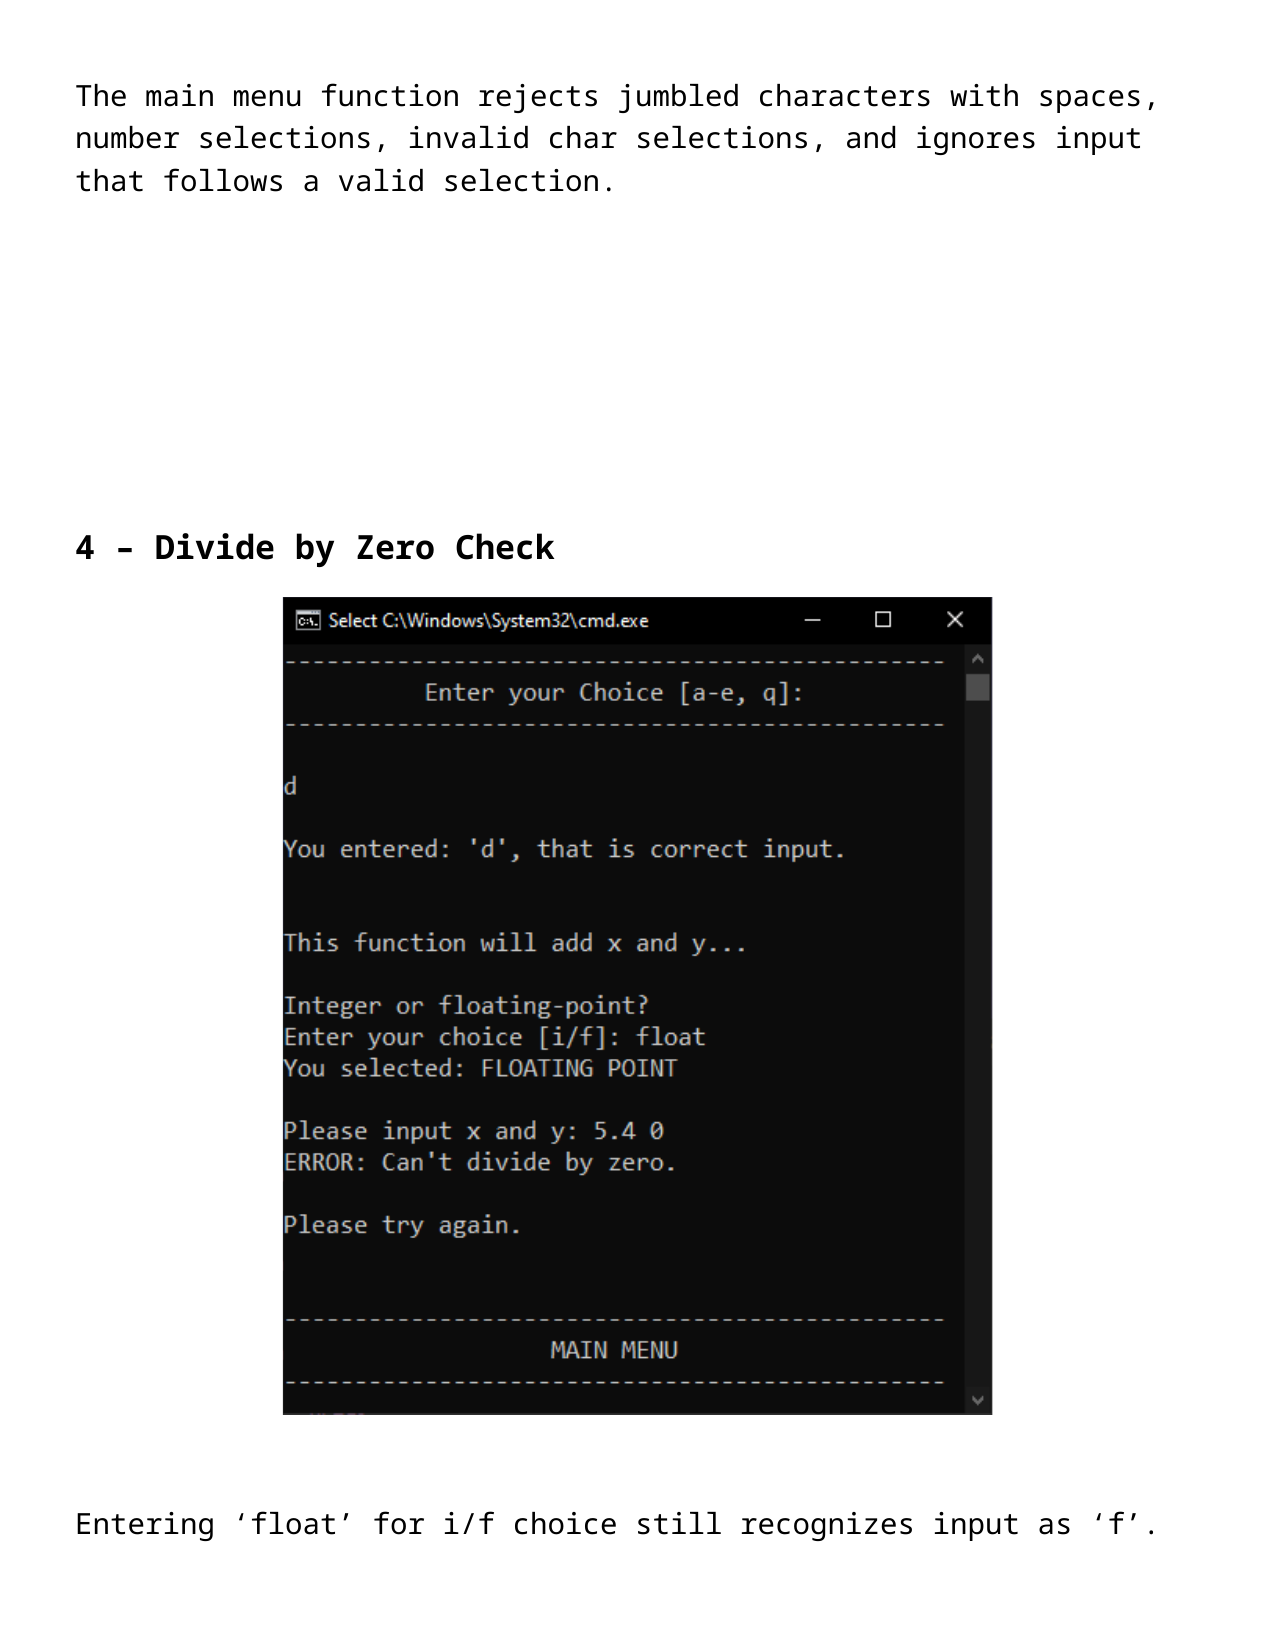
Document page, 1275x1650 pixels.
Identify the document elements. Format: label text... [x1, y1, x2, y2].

text The main menu function rejects jumbled characters with spaces, number selections, invalid char selections, and ignores input that follows a valid selection. [75, 75, 1200, 200]
picture [282, 597, 993, 1415]
text 4 – Divide by Zero Check [75, 524, 1200, 569]
text Entering ‘float’ for i/f choice still recognizes input as ‘f’. [75, 1504, 1200, 1543]
